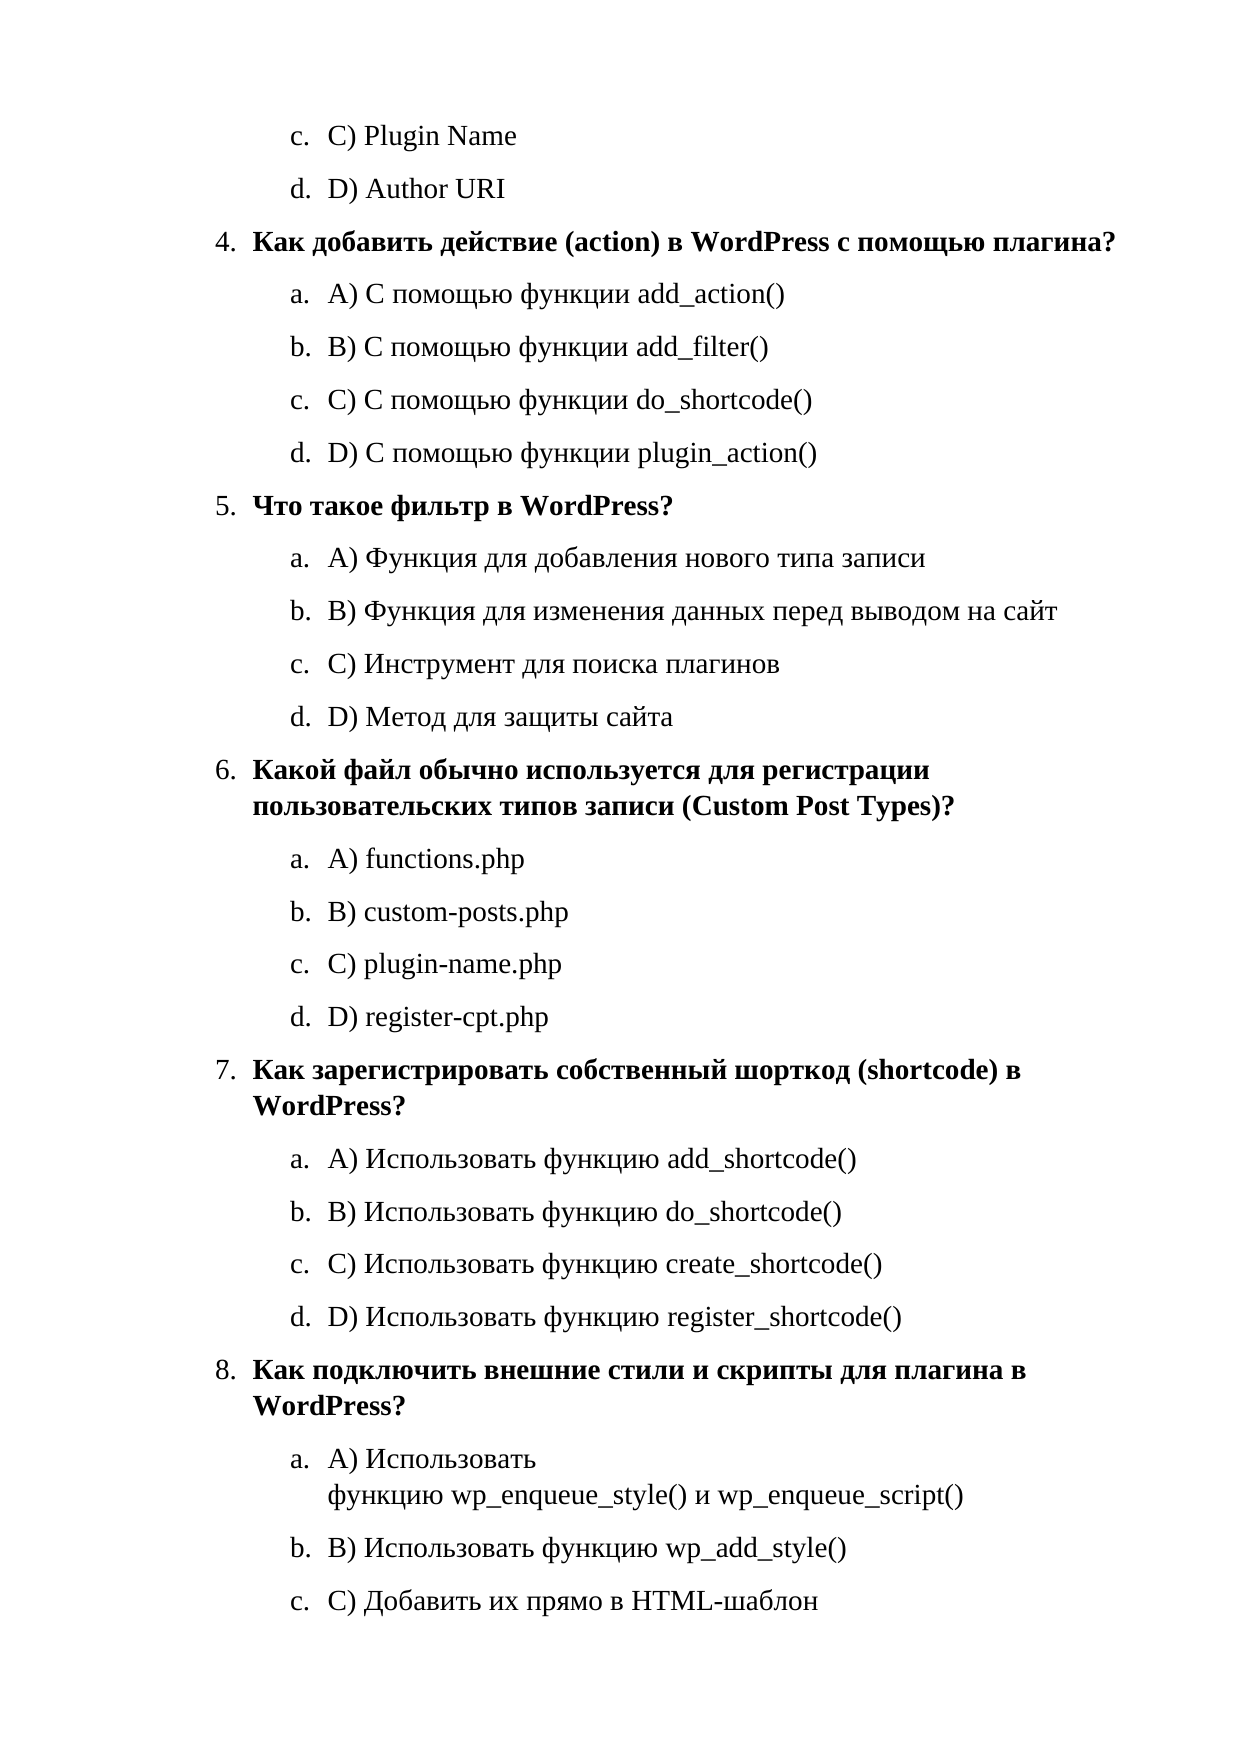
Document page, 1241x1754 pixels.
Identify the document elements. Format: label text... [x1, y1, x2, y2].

list A) Использовать функцию add_shortcode() [290, 1141, 1152, 1174]
list C) Plugin Name [290, 118, 1152, 152]
list B) Функция для изменения данных перед выводом на сайт [290, 593, 1152, 627]
list A) Функция для добавления нового типа записи [290, 541, 1152, 574]
list D) register-cpt.php [290, 999, 1152, 1033]
list A) Использовать функцию wp_enqueue_style() и wp_enqueue_script() [290, 1441, 1152, 1511]
list B) Использовать функцию do_shortcode() [290, 1194, 1152, 1227]
list Какой файл обычно используется для регистрации пользовательских типов записи (Custom Post Types)? [215, 752, 1152, 822]
list Что такое фильтр в WordPress? [215, 488, 1152, 521]
list C) С помощью функции do_shortcode() [290, 382, 1152, 416]
list D) С помощью функции plugin_action() [290, 435, 1152, 468]
list D) Author URI [290, 171, 1152, 204]
list Как добавить действие (action) в WordPress с помощью плагина? [215, 224, 1152, 257]
list C) plugin-name.php [290, 946, 1152, 980]
list A) С помощью функции add_action() [290, 277, 1152, 310]
list Как подключить внешние стили и скрипты для плагина в WordPress? [215, 1352, 1152, 1422]
list B) Использовать функцию wp_add_style() [290, 1530, 1152, 1564]
list C) Инструмент для поиска плагинов [290, 646, 1152, 680]
list C) Добавить их прямо в HTML-шаблон [290, 1583, 1152, 1617]
list D) Использовать функцию register_shortcode() [290, 1299, 1152, 1333]
list A) functions.php [290, 841, 1152, 874]
list Как зарегистрировать собственный шорткод (shortcode) в WordPress? [215, 1052, 1152, 1122]
list B) С помощью функции add_filter() [290, 329, 1152, 363]
list B) custom-posts.php [290, 894, 1152, 927]
list D) Метод для защиты сайта [290, 699, 1152, 733]
list C) Использовать функцию create_shortcode() [290, 1247, 1152, 1280]
